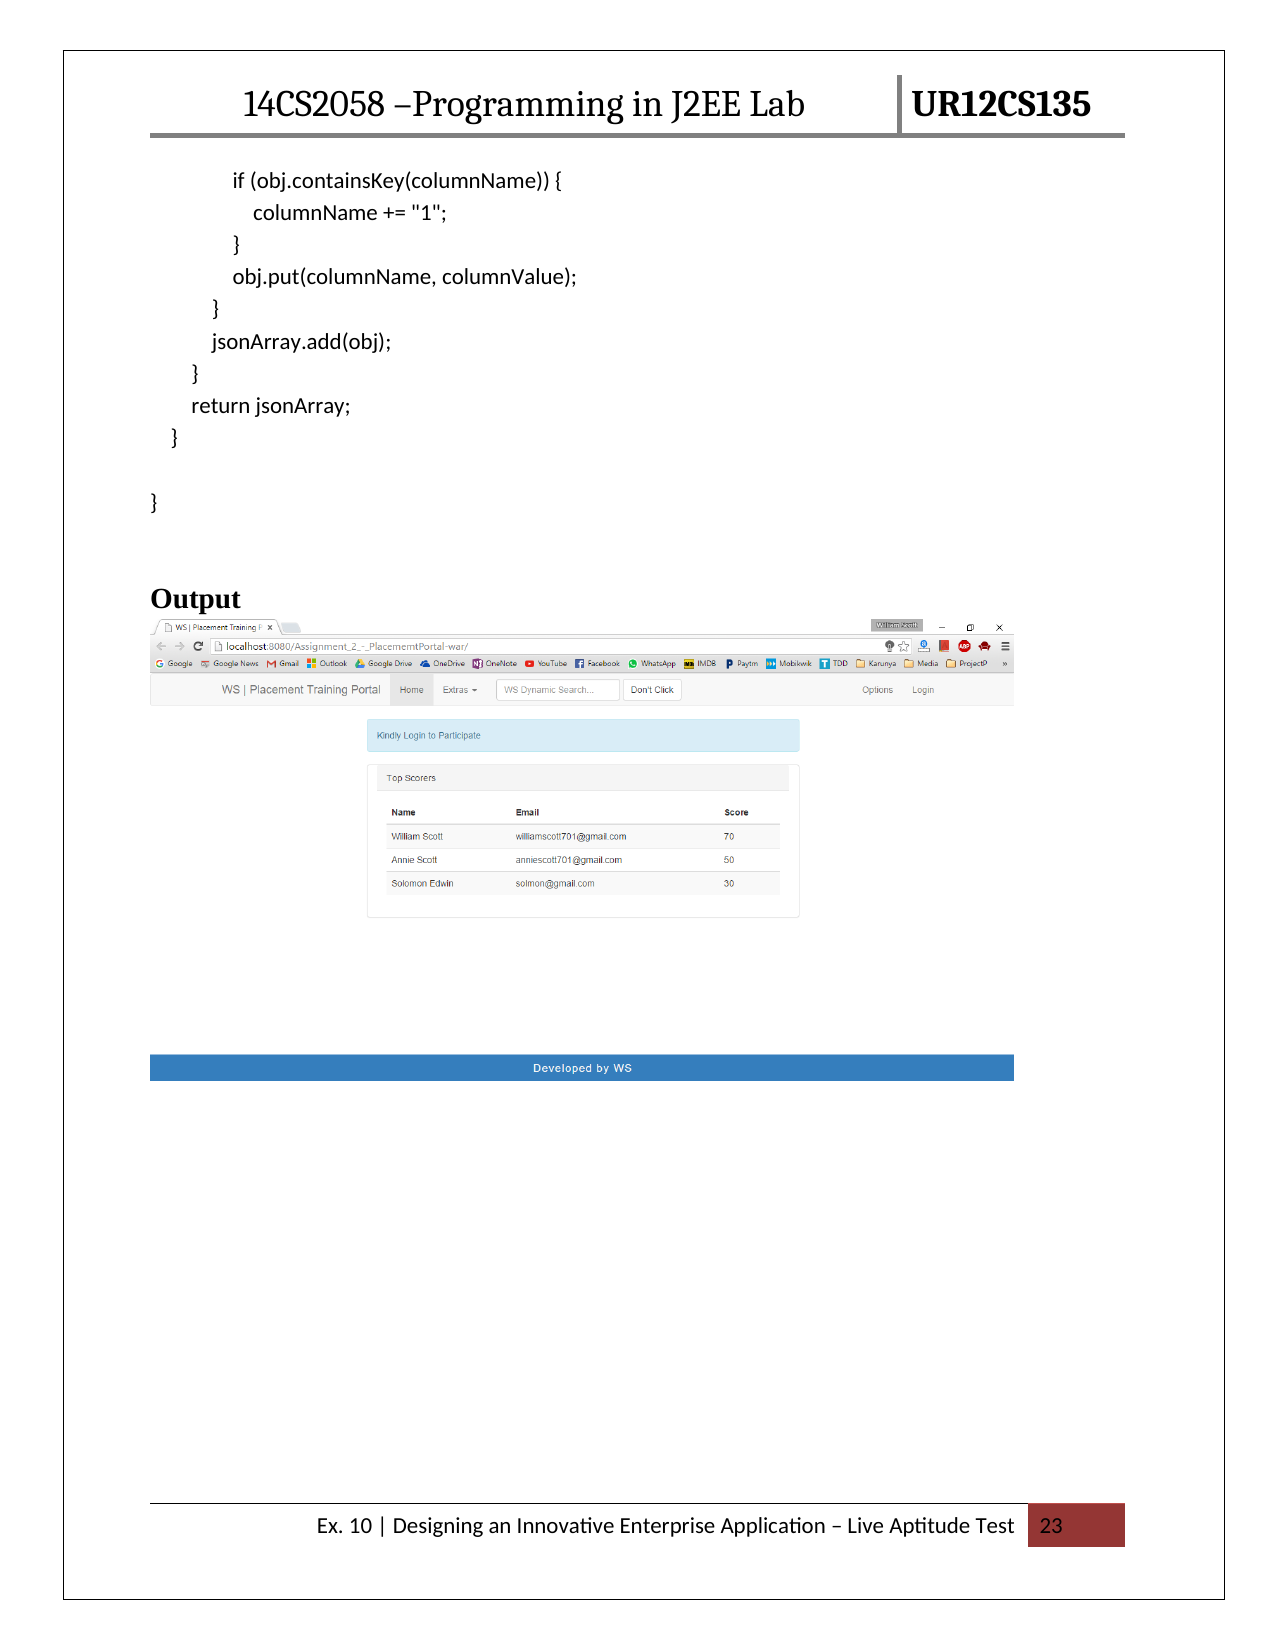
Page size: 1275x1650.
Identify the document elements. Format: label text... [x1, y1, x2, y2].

text } [150, 488, 1125, 516]
text } [150, 230, 1125, 258]
text if (obj.containsKey(columnName)) { [150, 166, 1125, 194]
text columnName += "1"; [150, 198, 1125, 226]
text return jsonArray; [150, 391, 1125, 419]
picture [150, 619, 1014, 1081]
text Output [150, 581, 1125, 614]
text obj.put(columnName, columnValue); [150, 262, 1125, 290]
text } [150, 359, 1125, 387]
text jsonArray.add(obj); [150, 327, 1125, 355]
text } [150, 423, 1125, 451]
text } [150, 294, 1125, 323]
